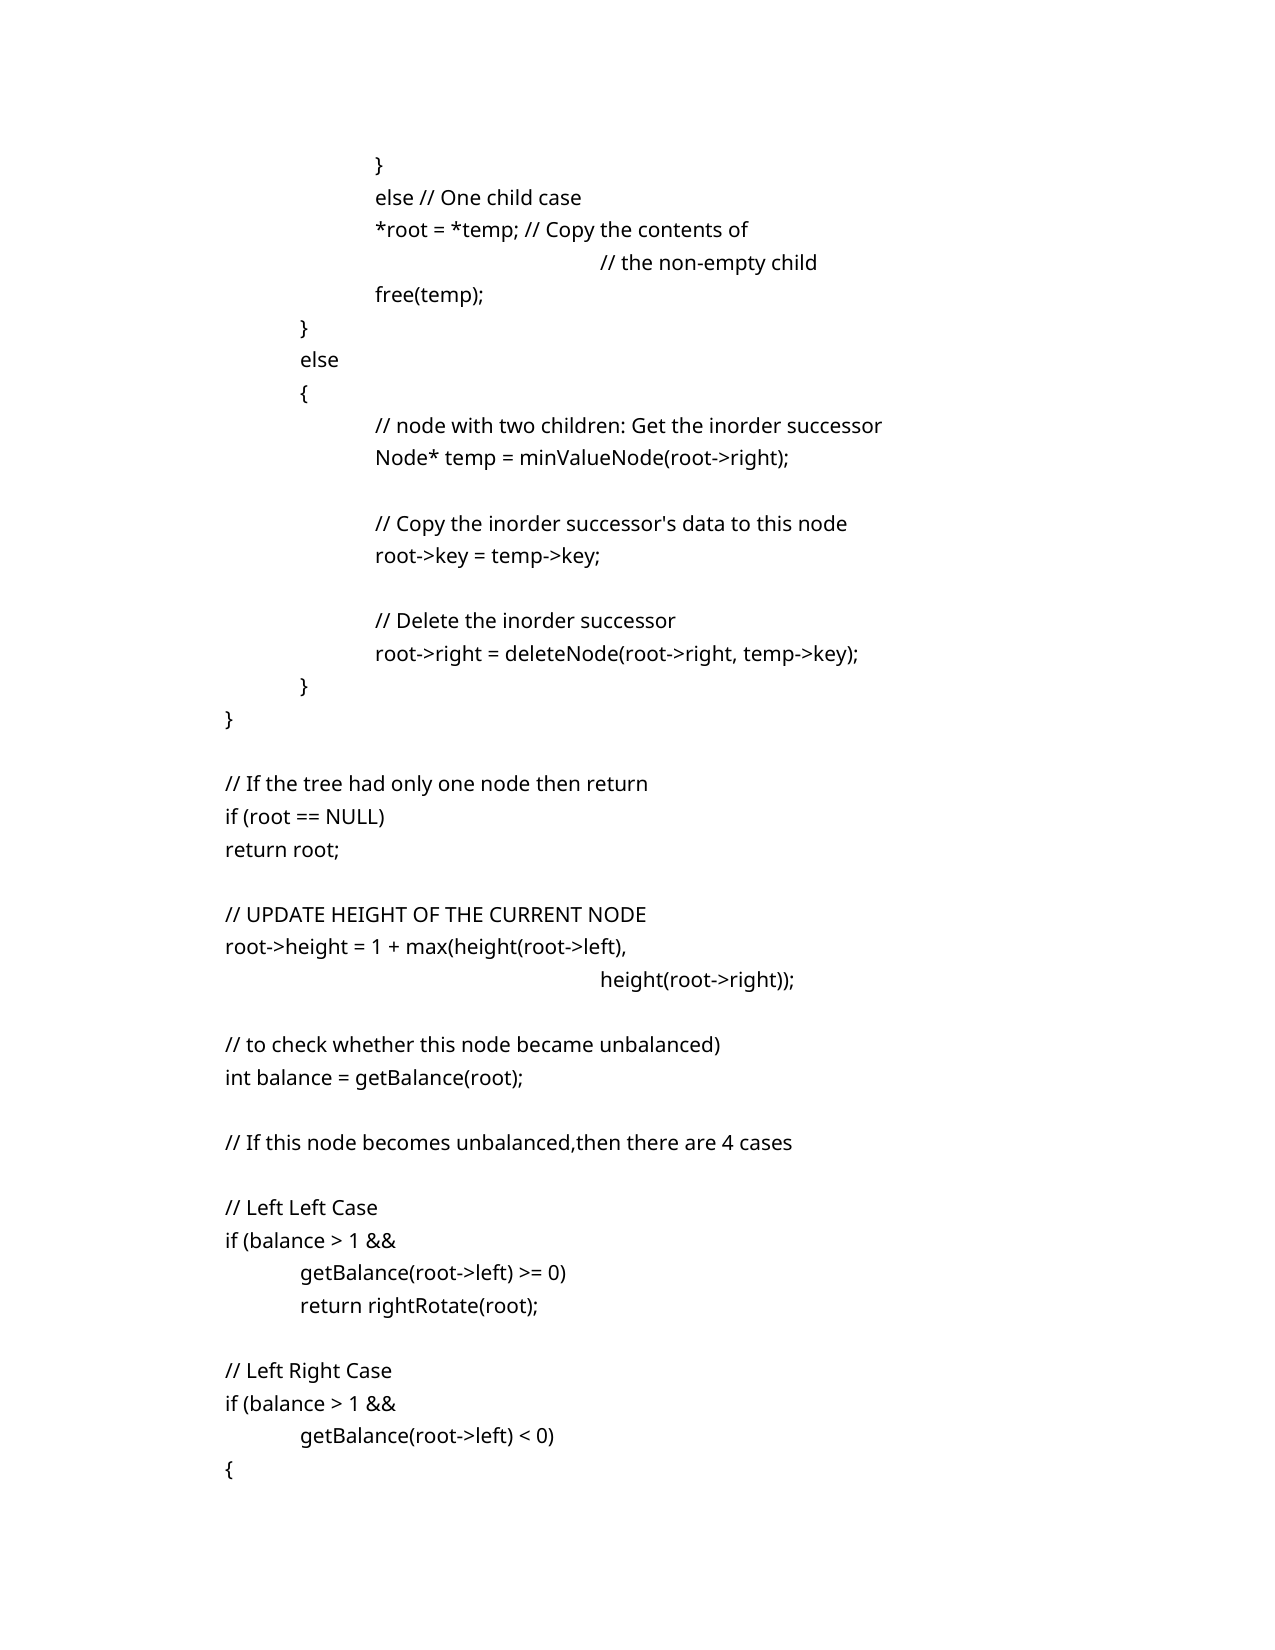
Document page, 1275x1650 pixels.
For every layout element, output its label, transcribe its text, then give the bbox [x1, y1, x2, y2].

text // UPDATE HEIGHT OF THE CURRENT NODE [150, 900, 1125, 928]
text if (root == NULL) [150, 802, 1125, 831]
text if (balance > 1 && [150, 1389, 1125, 1417]
text // Left Left Case [150, 1193, 1125, 1222]
text height(root->right)); [150, 965, 1125, 993]
text Node* temp = minValueNode(root->right); [150, 443, 1125, 472]
text } [150, 150, 1125, 178]
text else // One child case [150, 183, 1125, 211]
text getBalance(root->left) < 0) [150, 1422, 1125, 1450]
text // Delete the inorder successor [150, 606, 1125, 635]
text // node with two children: Get the inorder successor [150, 411, 1125, 439]
text // Left Right Case [150, 1356, 1125, 1385]
text return root; [150, 835, 1125, 863]
text int balance = getBalance(root); [150, 1063, 1125, 1091]
text // If the tree had only one node then return [150, 769, 1125, 798]
text getBalance(root->left) >= 0) [150, 1258, 1125, 1287]
text } [150, 672, 1125, 700]
text // to check whether this node became unbalanced) [150, 1030, 1125, 1059]
text else [150, 346, 1125, 374]
text return rightRotate(root); [150, 1291, 1125, 1319]
text root->right = deleteNode(root->right, temp->key); [150, 639, 1125, 667]
text // If this node becomes unbalanced,then there are 4 cases [150, 1128, 1125, 1157]
text free(temp); [150, 280, 1125, 309]
text if (balance > 1 && [150, 1226, 1125, 1254]
text root->height = 1 + max(height(root->left), [150, 932, 1125, 961]
text } [150, 704, 1125, 733]
text { [150, 1454, 1125, 1483]
text // Copy the inorder successor's data to this node [150, 509, 1125, 537]
text root->key = temp->key; [150, 541, 1125, 570]
text *root = *temp; // Copy the contents of [150, 215, 1125, 244]
text { [150, 378, 1125, 407]
text // the non-empty child [150, 248, 1125, 276]
text } [150, 313, 1125, 341]
